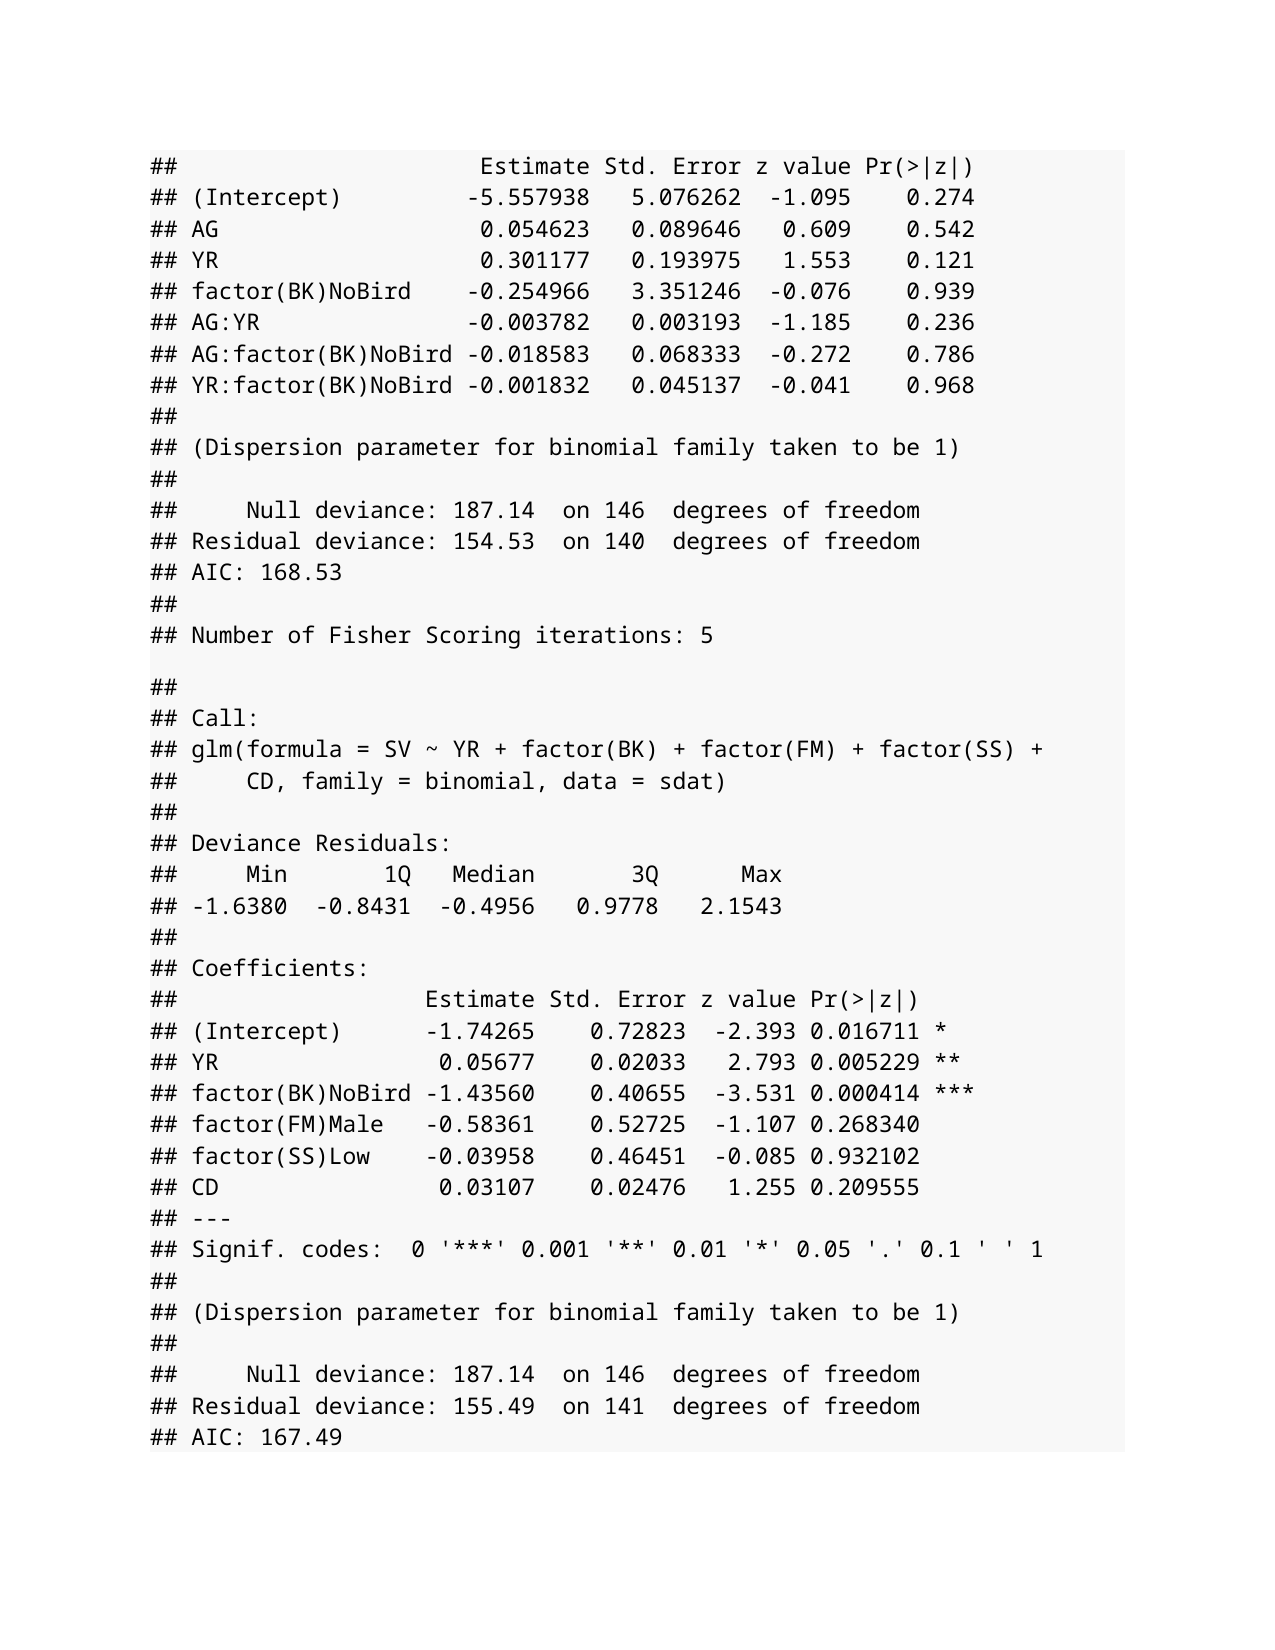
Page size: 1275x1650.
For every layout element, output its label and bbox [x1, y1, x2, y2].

text [150, 671, 1125, 1452]
text [150, 150, 1125, 650]
